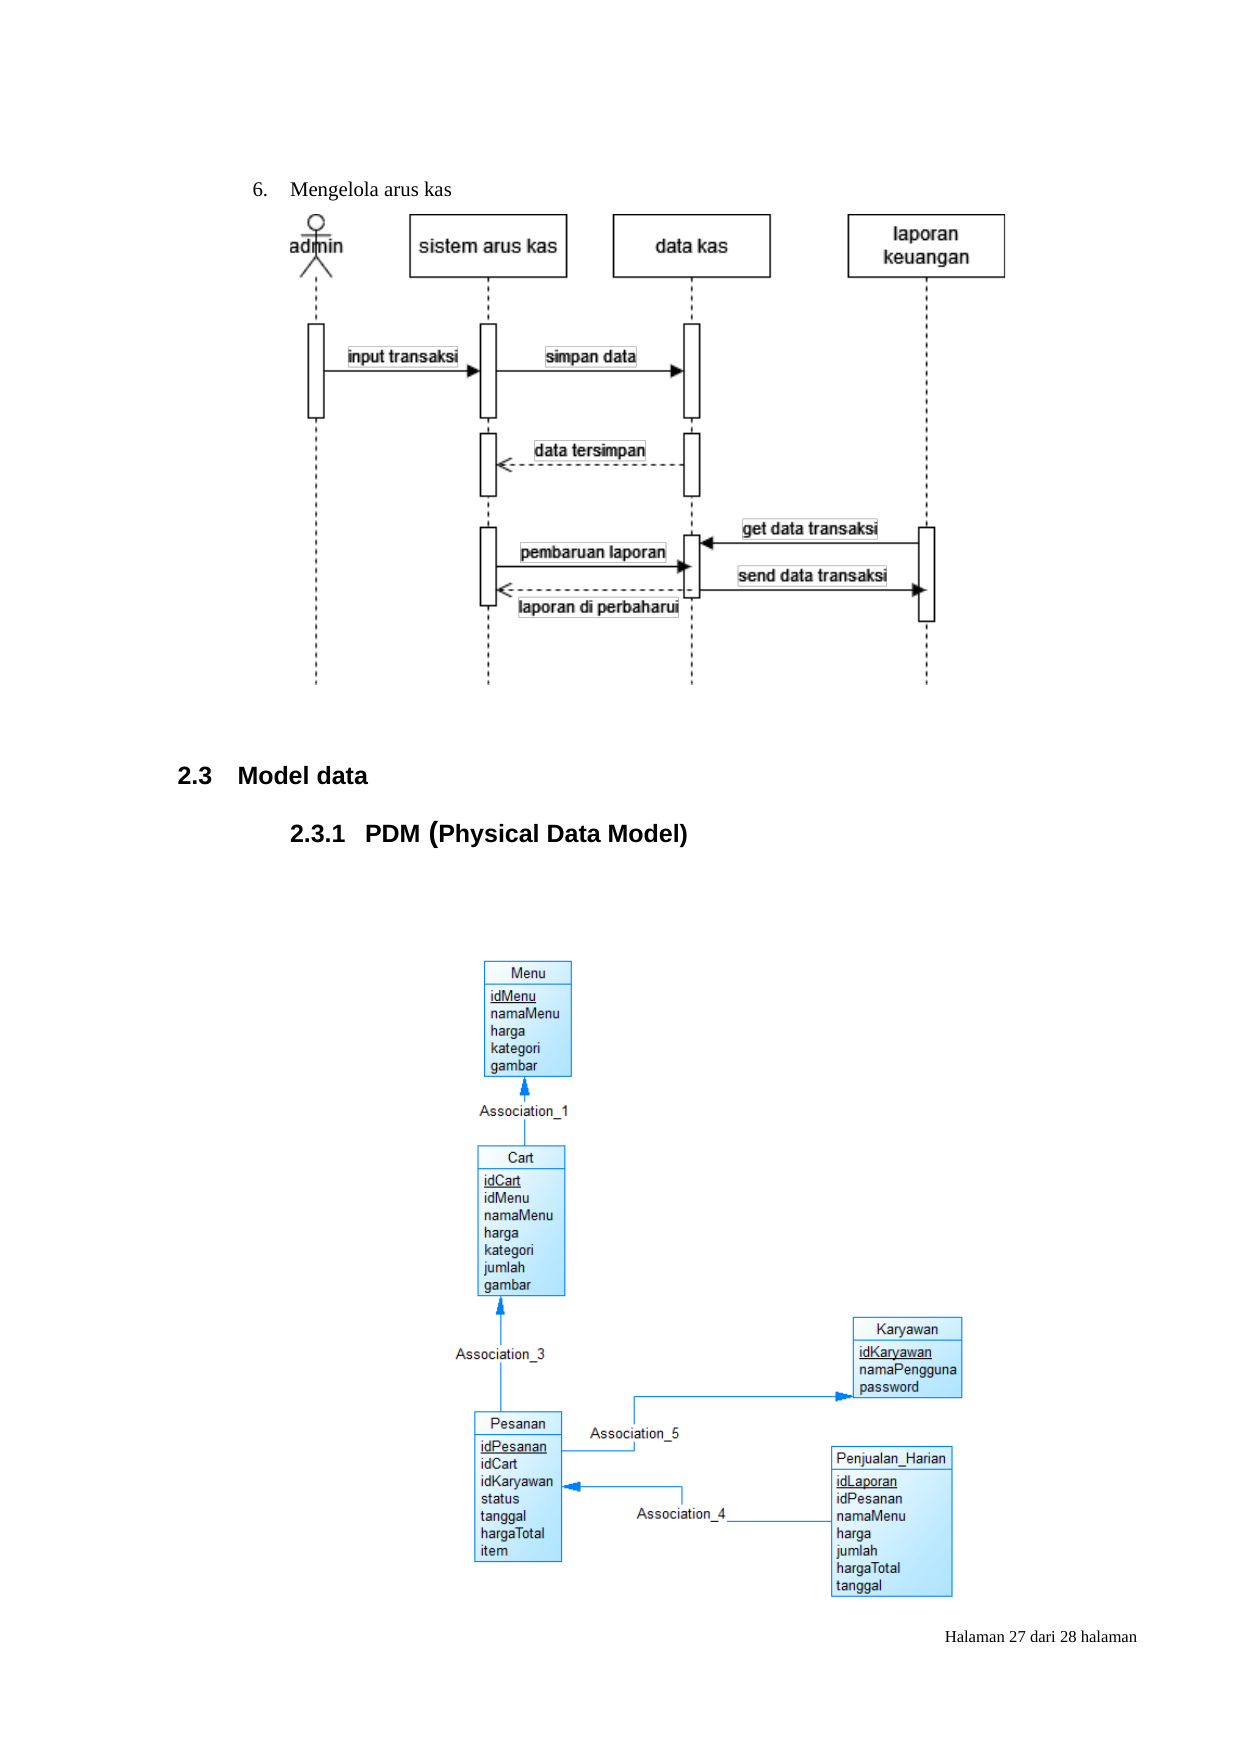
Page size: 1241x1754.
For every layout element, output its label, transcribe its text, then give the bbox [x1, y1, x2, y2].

subtitle Model data [177, 761, 1122, 790]
list Mengelola arus kas [252, 177, 1122, 201]
picture [240, 950, 1059, 1624]
picture [289, 214, 1006, 685]
subtitle PDM (Physical Data Model) [290, 815, 1122, 848]
